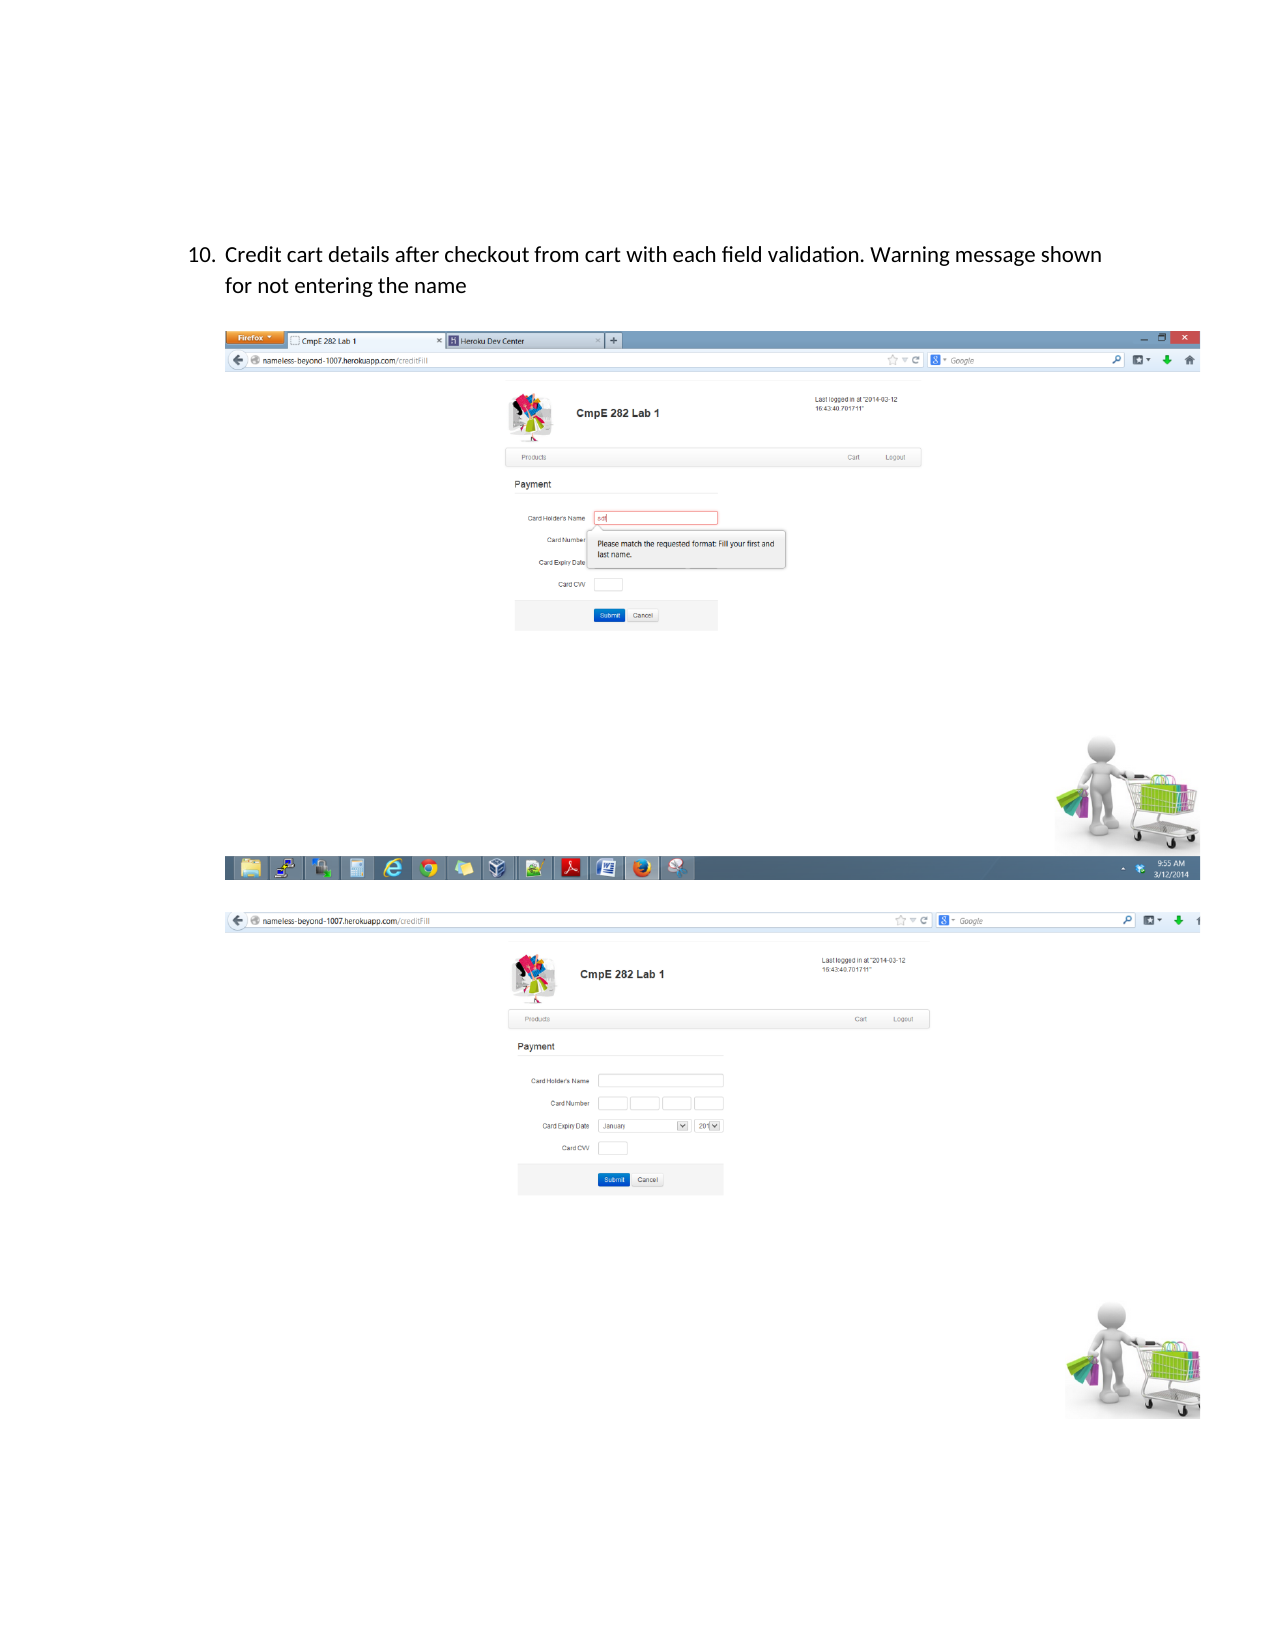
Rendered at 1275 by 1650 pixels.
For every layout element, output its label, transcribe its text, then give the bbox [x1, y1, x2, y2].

list Credit cart details after checkout from cart with each field validation. Warning message shown for not entering the name [187, 241, 1125, 299]
picture [225, 912, 1200, 1419]
picture [225, 331, 1200, 880]
